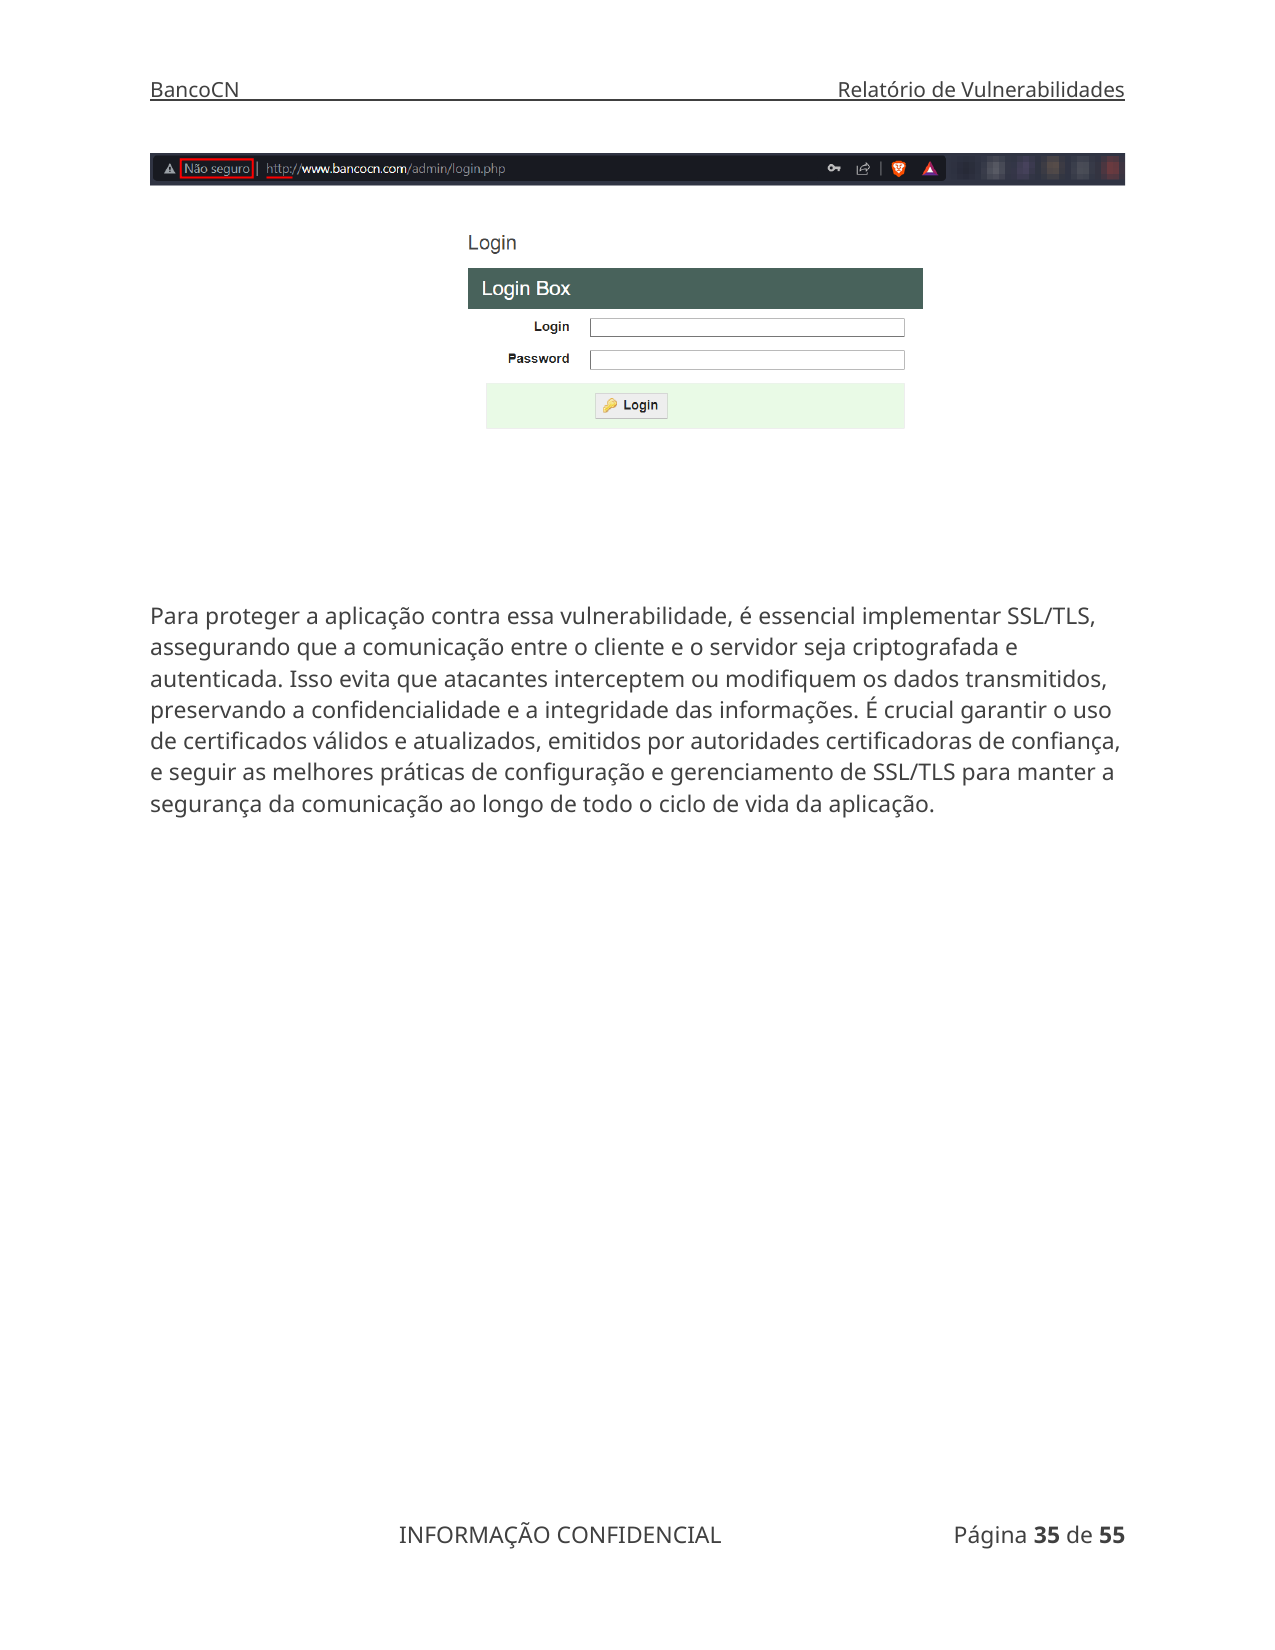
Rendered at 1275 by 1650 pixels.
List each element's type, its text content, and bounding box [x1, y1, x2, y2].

picture [150, 153, 1125, 557]
text Para proteger a aplicação contra essa vulnerabilidade, é essencial implementar SSL/TLS, assegurando que a comunicação entre o cliente e o servidor seja criptografada e autenticada. Isso evita que atacantes interceptem ou modifiquem os dados transmitidos, preservando a confidencialidade e a integridade das informações. É crucial garantir o uso de certificados válidos e atualizados, emitidos por autoridades certificadoras de confiança, e seguir as melhores práticas de configuração e gerenciamento de SSL/TLS para manter a segurança da comunicação ao longo de todo o ciclo de vida da aplicação. [150, 600, 1125, 850]
